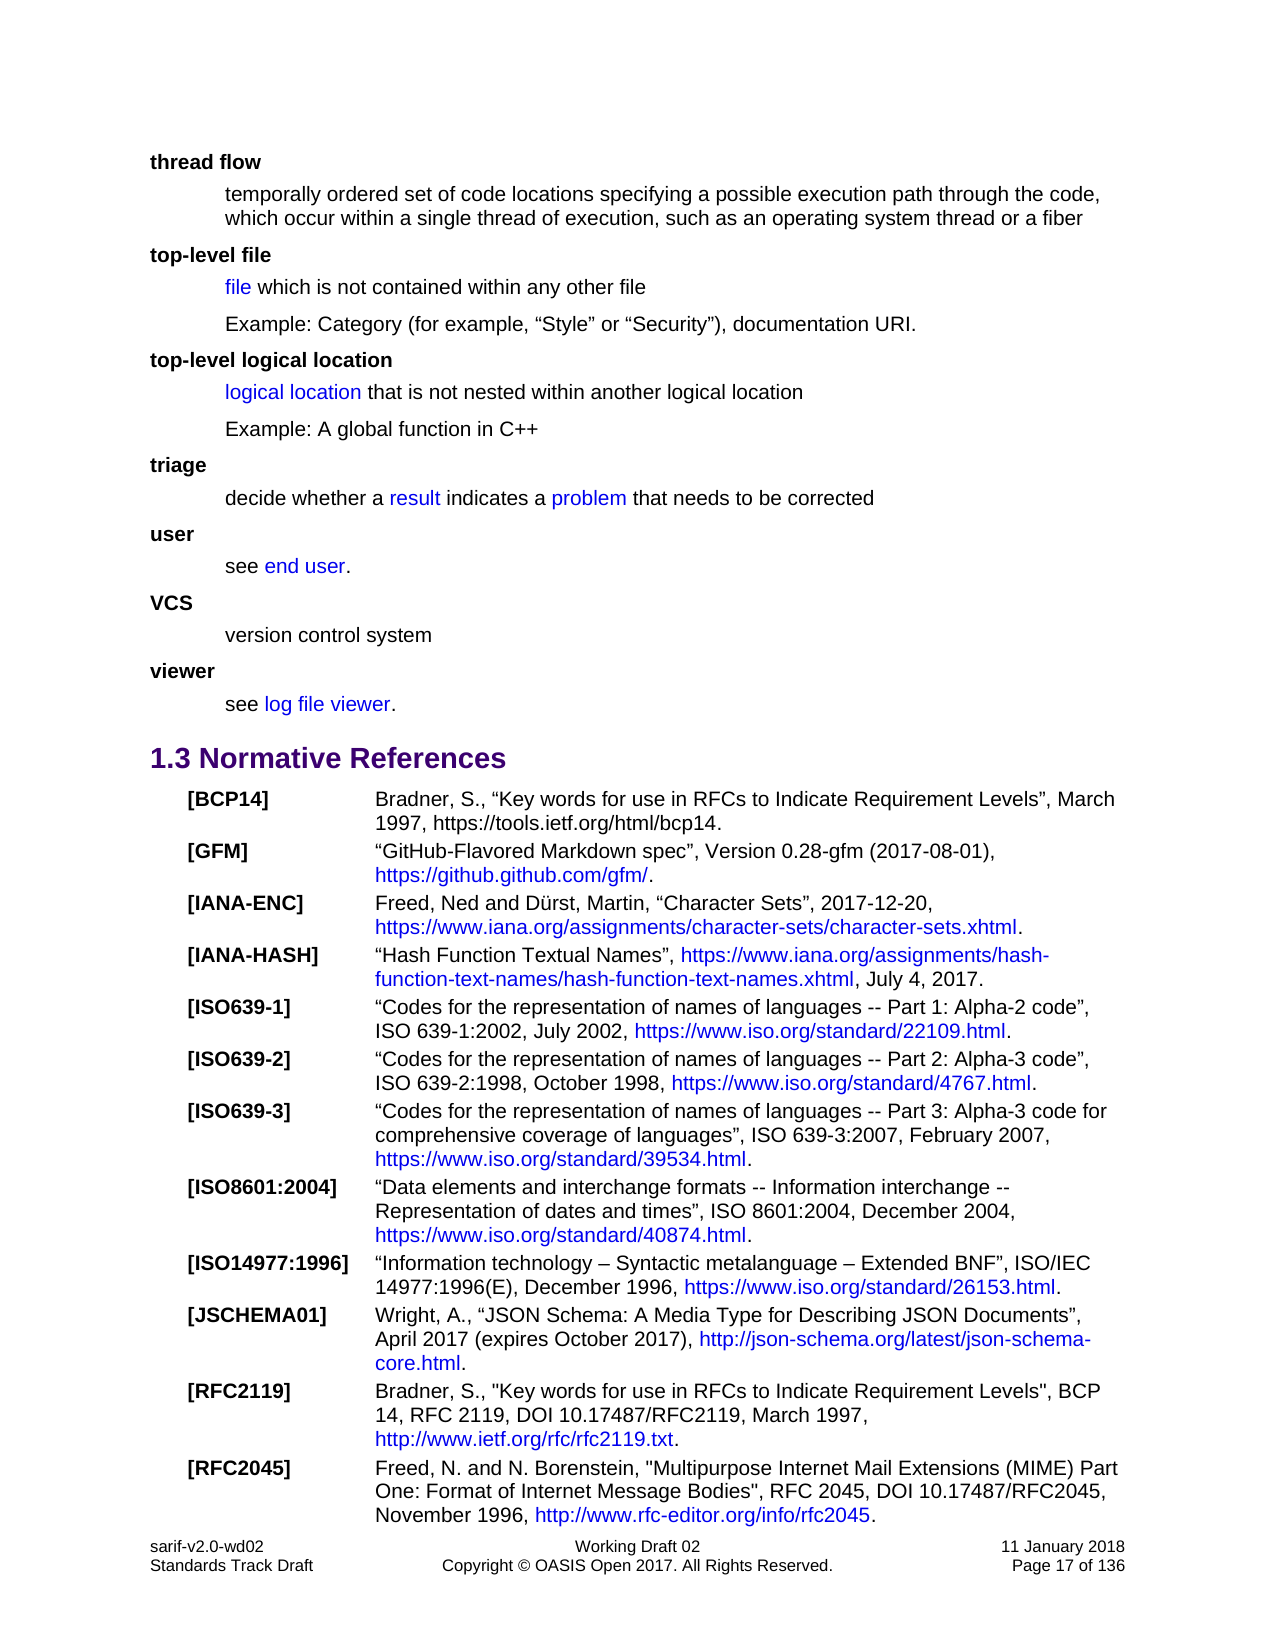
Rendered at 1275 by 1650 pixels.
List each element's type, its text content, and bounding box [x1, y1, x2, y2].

text [ISO14977:1996] “Information technology – Syntactic metalanguage – Extended BNF”, ISO/IEC 14977:1996(E), December 1996, https://www.iso.org/standard/26153.html. [187, 1251, 1125, 1299]
text [IANA-HASH] “Hash Function Textual Names”, https://www.iana.org/assignments/hash-function-text-names/hash-function-text-names.xhtml, July 4, 2017. [187, 943, 1125, 991]
text see end user. [225, 554, 1125, 578]
text top-level file [150, 243, 825, 267]
text top-level logical location [150, 348, 825, 372]
text logical location that is not nested within another logical location [225, 380, 1125, 404]
text temporally ordered set of code locations specifying a possible execution path through the code, which occur within a single thread of execution, such as an operating system thread or a fiber [225, 182, 1125, 230]
text [GFM] “GitHub-Flavored Markdown spec”, Version 0.28-gfm (2017-08-01), https://github.github.com/gfm/. [187, 839, 1125, 887]
subtitle Normative References [150, 741, 1125, 774]
text [ISO639-1] “Codes for the representation of names of languages -- Part 1: Alpha-2 code”, ISO 639-1:2002, July 2002, https://www.iso.org/standard/22109.html. [187, 995, 1125, 1043]
text [RFC2119] Bradner, S., "Key words for use in RFCs to Indicate Requirement Levels", BCP 14, RFC 2119, DOI 10.17487/RFC2119, March 1997, http://www.ietf.org/rfc/rfc2119.txt. [187, 1379, 1125, 1451]
text [IANA-ENC] Freed, Ned and Dürst, Martin, “Character Sets”, 2017-12-20, https://www.iana.org/assignments/character-sets/character-sets.xhtml. [187, 891, 1125, 939]
text [BCP14] Bradner, S., “Key words for use in RFCs to Indicate Requirement Levels”, March 1997, https://tools.ietf.org/html/bcp14. [187, 787, 1125, 834]
text Example: Category (for example, “Style” or “Security”), documentation URI. [225, 311, 1050, 335]
text viewer [150, 659, 825, 683]
text user [150, 522, 825, 546]
text file which is not contained within any other file [225, 275, 1125, 299]
text [ISO639-3] “Codes for the representation of names of languages -- Part 3: Alpha-3 code for comprehensive coverage of languages”, ISO 639-3:2007, February 2007, https://www.iso.org/standard/39534.html. [187, 1099, 1125, 1171]
text triage [150, 453, 825, 477]
text VCS [150, 591, 825, 614]
text decide whether a result indicates a problem that needs to be corrected [225, 485, 1125, 509]
text version control system [225, 623, 1125, 647]
text [RFC2045] Freed, N. and N. Borenstein, "Multipurpose Internet Mail Extensions (MIME) Part One: Format of Internet Message Bodies", RFC 2045, DOI 10.17487/RFC2045, November 1996, http://www.rfc-editor.org/info/rfc2045. [187, 1455, 1125, 1527]
text [ISO8601:2004] “Data elements and interchange formats -- Information interchange -- Representation of dates and times”, ISO 8601:2004, December 2004, https://www.iso.org/standard/40874.html. [187, 1175, 1125, 1247]
text Example: A global function in C++ [225, 417, 1050, 441]
text thread flow [150, 150, 825, 174]
text see log file viewer. [225, 692, 1125, 716]
text [ISO639-2] “Codes for the representation of names of languages -- Part 2: Alpha-3 code”, ISO 639-2:1998, October 1998, https://www.iso.org/standard/4767.html. [187, 1047, 1125, 1095]
text [JSCHEMA01] Wright, A., “JSON Schema: A Media Type for Describing JSON Documents”, April 2017 (expires October 2017), http://json-schema.org/latest/json-schema-core.html. [187, 1303, 1125, 1375]
